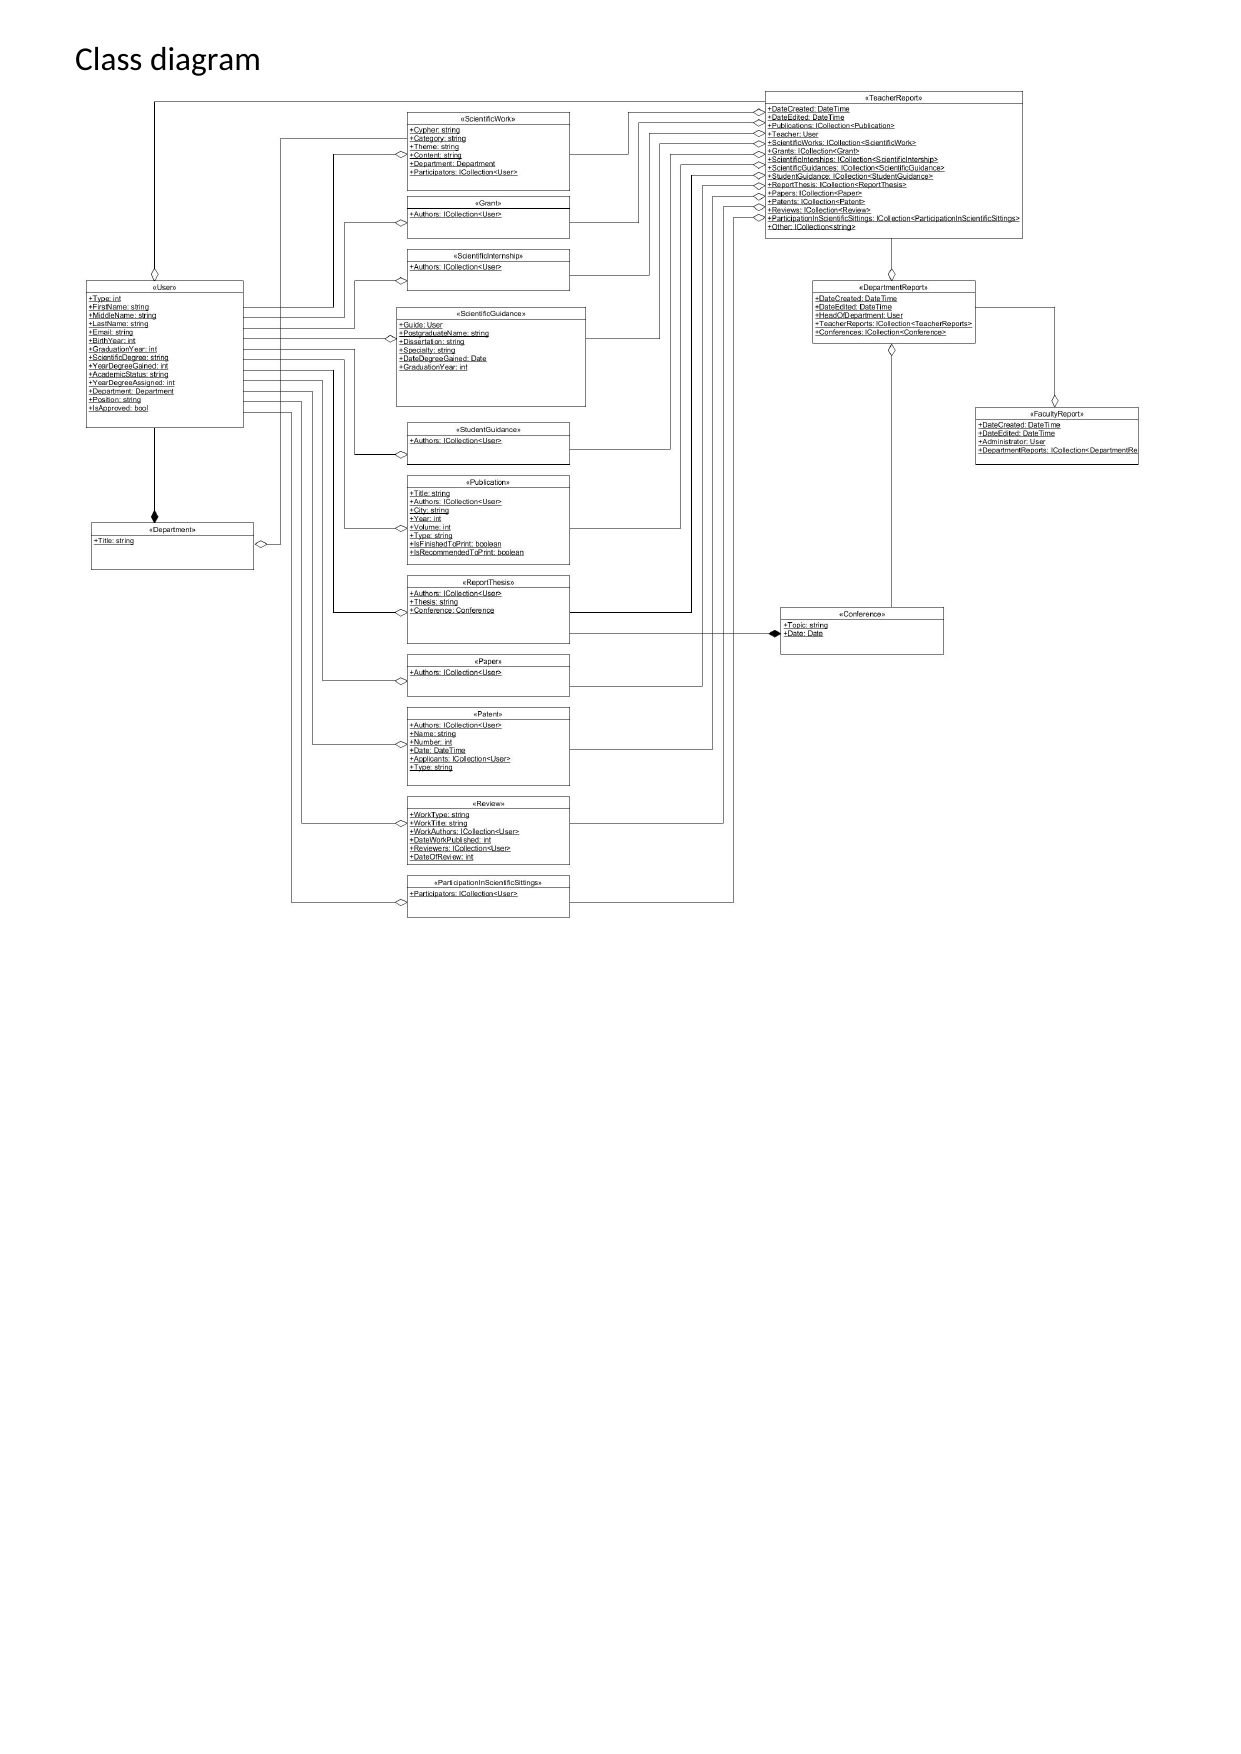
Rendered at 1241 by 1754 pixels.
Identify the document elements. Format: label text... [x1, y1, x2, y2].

picture [75, 80, 1149, 928]
